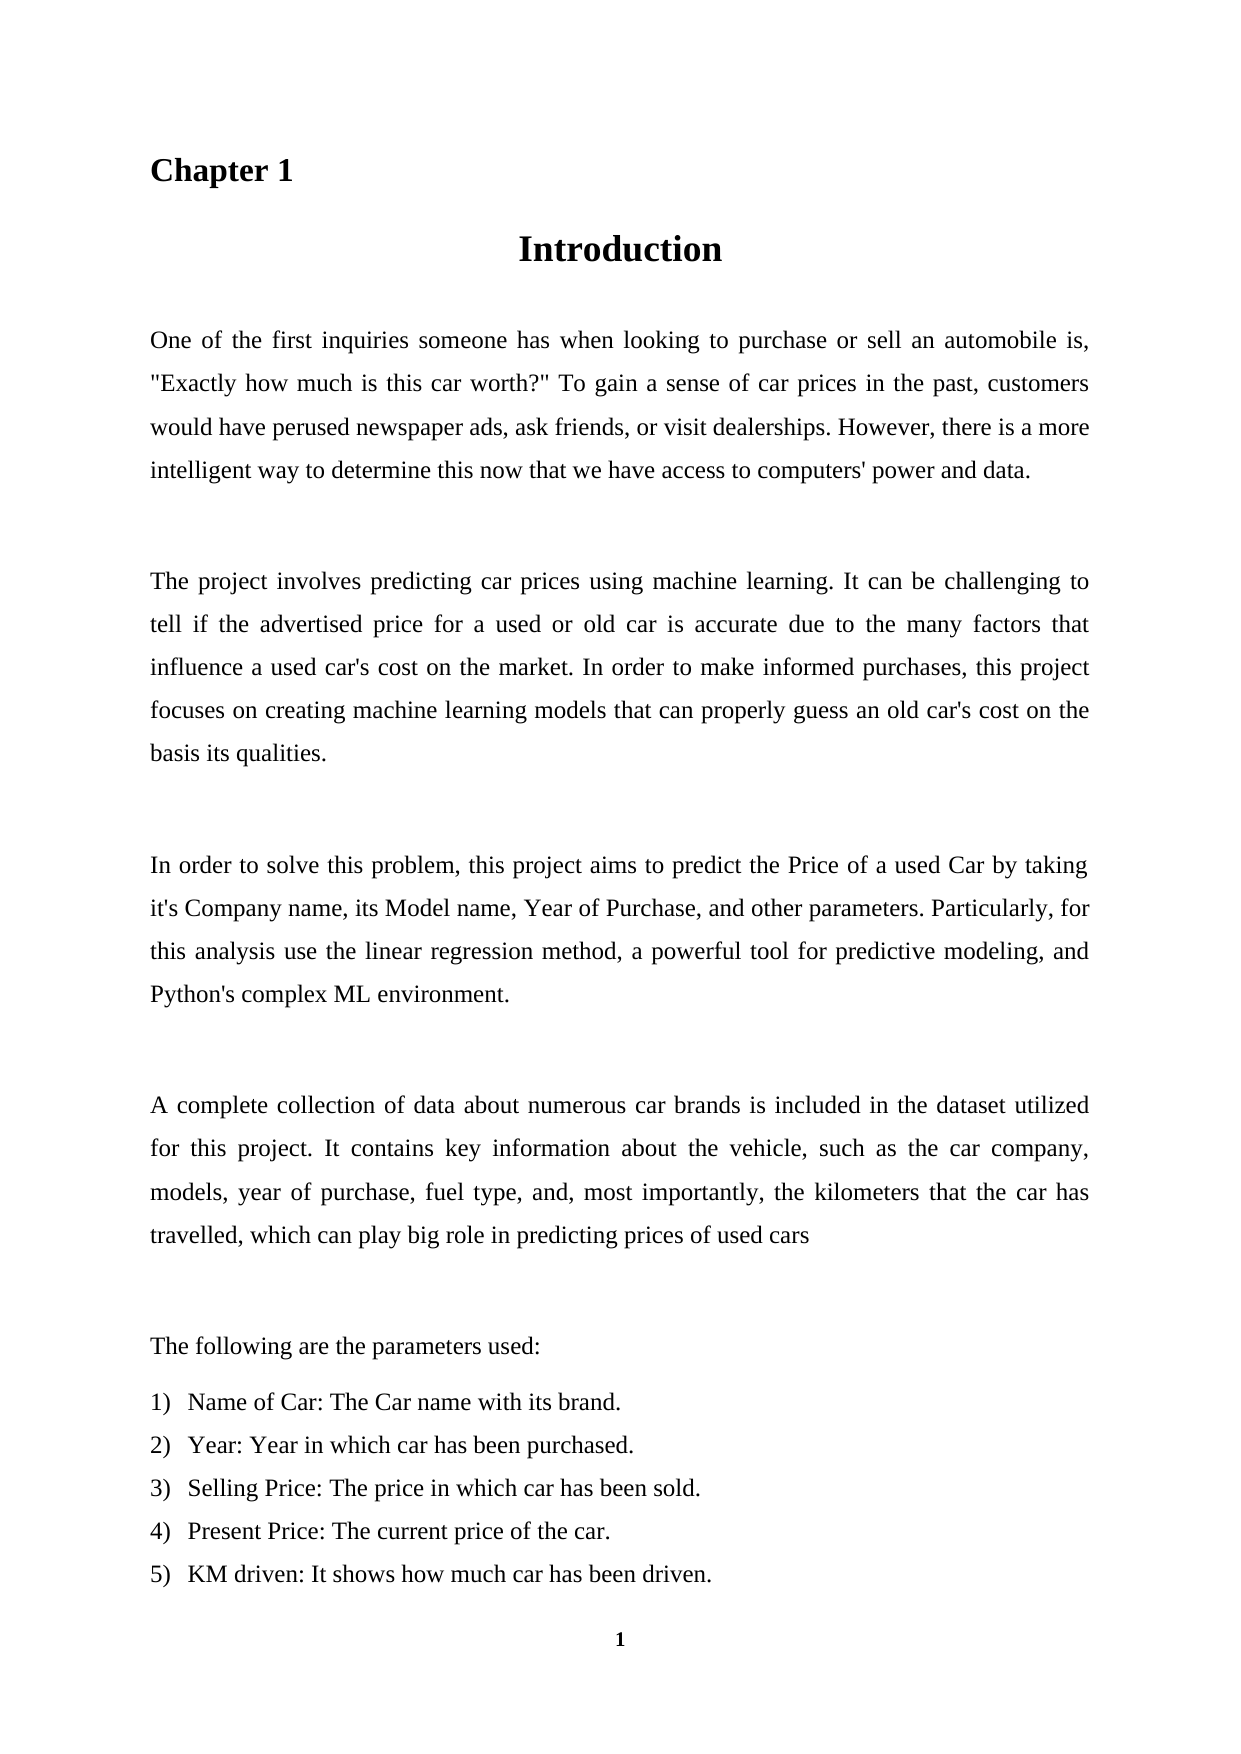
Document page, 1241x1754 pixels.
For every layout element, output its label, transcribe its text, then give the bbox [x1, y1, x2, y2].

list Present Price: The current price of the car. [150, 1516, 1090, 1545]
list KM driven: It shows how much car has been driven. [150, 1559, 1090, 1588]
list Selling Price: The price in which car has been sold. [150, 1473, 1090, 1502]
text Introduction [150, 227, 1090, 270]
text In order to solve this problem, this project aims to predict the Price of a used Car by taking it's Company name, its Model name, Year of Purchase, and other parameters. Particularly, for this analysis use the linear regression method, a powerful tool for predictive modeling, and Python's complex ML environment. [150, 850, 1090, 1008]
text The project involves predicting car prices using machine learning. It can be challenging to tell if the advertised price for a used or old car is accurate due to the many factors that influence a used car's cost on the market. In order to make informed purchases, this project focuses on creating machine learning models that can properly guess an old car's cost on the basis its qualities. [150, 566, 1090, 767]
text The following are the parameters used: [150, 1331, 1090, 1360]
text One of the first inquiries someone has when looking to purchase or sell an automobile is, "Exactly how much is this car worth?" To gain a sense of car prices in the past, customers would have perused newspaper ads, ask friends, or visit dealerships. However, there is a more intelligent way to determine this now that we have access to computers' power and data. [150, 325, 1090, 483]
list Year: Year in which car has been purchased. [150, 1430, 1090, 1458]
text A complete collection of data about numerous car brands is included in the dataset utilized for this project. It contains key information about the vehicle, such as the car company, models, year of purchase, fuel type, and, most importantly, the kilometers that the car has travelled, which can play big role in predicting prices of used cars [150, 1090, 1090, 1248]
list Name of Car: The Car name with its brand. [150, 1387, 1090, 1415]
text Chapter 1 [150, 150, 1090, 188]
